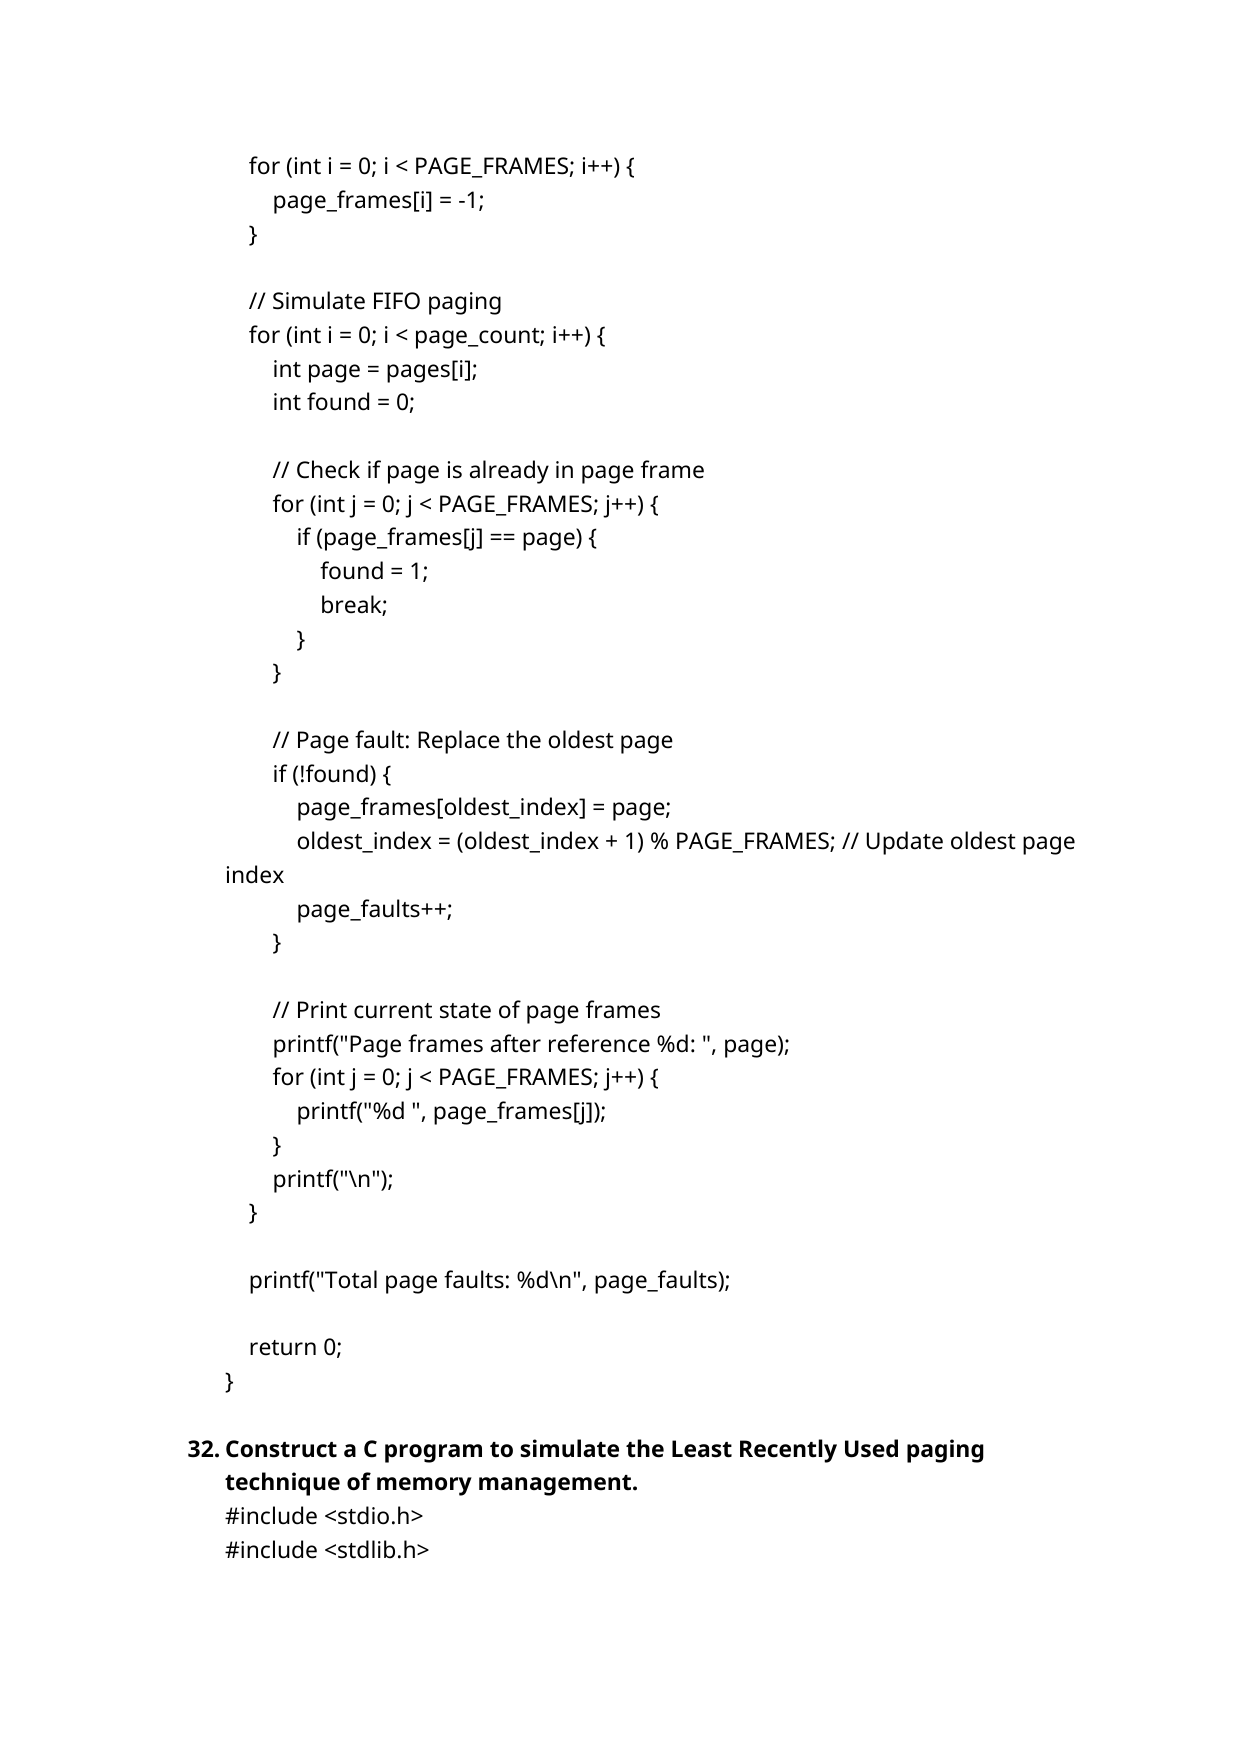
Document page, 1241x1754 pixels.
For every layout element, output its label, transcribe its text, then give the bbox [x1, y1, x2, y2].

text // Page fault: Replace the oldest page [225, 724, 1090, 755]
text #include <stdlib.h> [225, 1534, 1090, 1565]
text // Print current state of page frames [225, 994, 1090, 1025]
text for (int i = 0; i < page_count; i++) { [225, 319, 1090, 350]
text } [225, 1129, 1090, 1160]
text for (int j = 0; j < PAGE_FRAMES; j++) { [225, 487, 1090, 519]
text } [225, 217, 1090, 249]
text if (page_frames[j] == page) { [225, 521, 1090, 552]
text if (!found) { [225, 757, 1090, 789]
list Construct a C program to simulate the Least Recently Used paging technique of memory management. [187, 1432, 1090, 1497]
text } [225, 622, 1090, 654]
text // Check if page is already in page frame [225, 454, 1090, 485]
text page_faults++; [225, 892, 1090, 924]
text for (int i = 0; i < PAGE_FRAMES; i++) { [225, 150, 1090, 181]
text #include <stdio.h> [225, 1500, 1090, 1531]
text } [225, 1196, 1090, 1227]
text page_frames[oldest_index] = page; [225, 791, 1090, 822]
text } [225, 656, 1090, 687]
text printf("\n"); [225, 1162, 1090, 1194]
text int page = pages[i]; [225, 352, 1090, 384]
text } [225, 1365, 1090, 1396]
text found = 1; [225, 555, 1090, 586]
text break; [225, 589, 1090, 620]
text // Simulate FIFO paging [225, 285, 1090, 316]
text } [225, 926, 1090, 957]
text printf("Total page faults: %d\n", page_faults); [225, 1264, 1090, 1295]
text printf("%d ", page_frames[j]); [225, 1095, 1090, 1126]
text printf("Page frames after reference %d: ", page); [225, 1027, 1090, 1059]
text int found = 0; [225, 386, 1090, 417]
text page_frames[i] = -1; [225, 184, 1090, 215]
text for (int j = 0; j < PAGE_FRAMES; j++) { [225, 1061, 1090, 1092]
text oldest_index = (oldest_index + 1) % PAGE_FRAMES; // Update oldest page index [225, 825, 1090, 890]
text return 0; [225, 1331, 1090, 1362]
